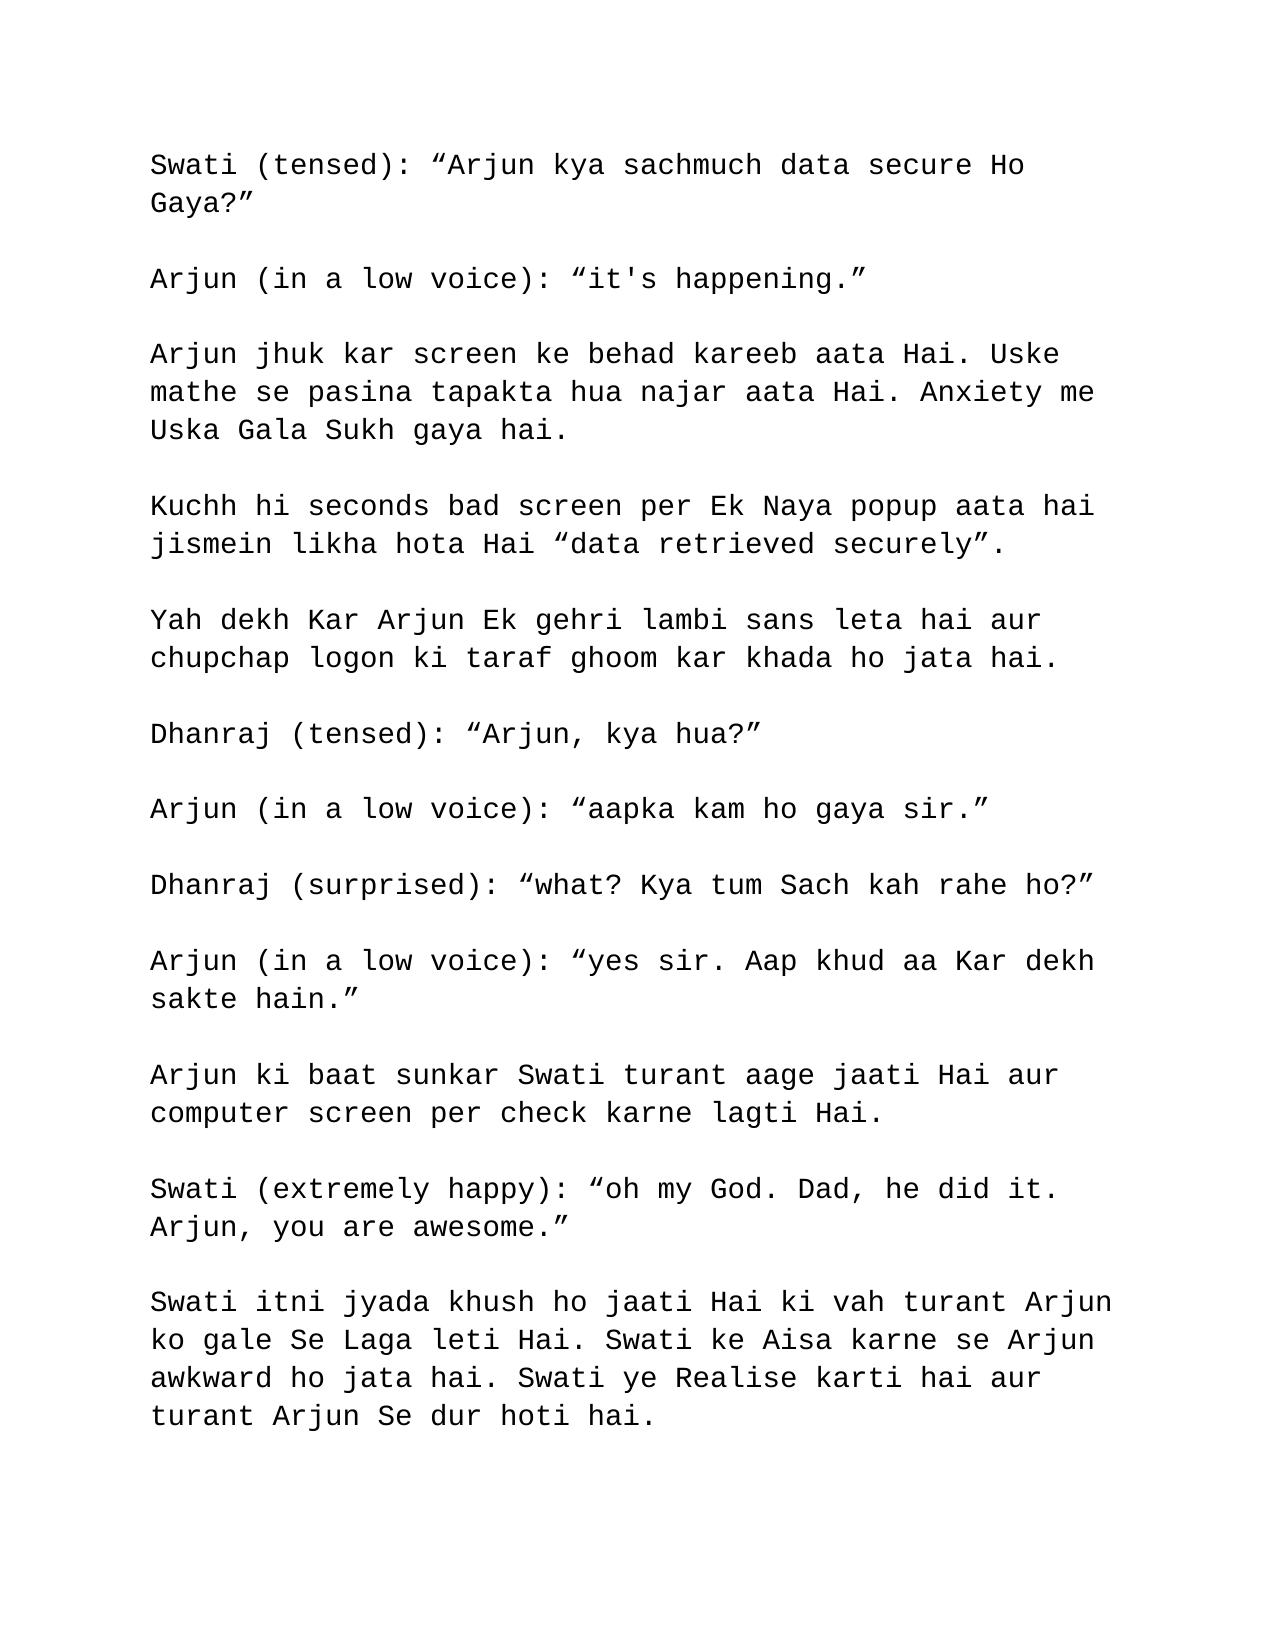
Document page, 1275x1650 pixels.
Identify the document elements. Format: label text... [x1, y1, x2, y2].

text Arjun (in a low voice): “aapka kam ho gaya sir.” [150, 794, 1125, 828]
text Swati (extremely happy): “oh my God. Dad, he did it. Arjun, you are awesome.” [150, 1174, 1125, 1245]
text Arjun (in a low voice): “yes sir. Aap khud aa Kar dekh sakte hain.” [150, 946, 1125, 1017]
text Arjun (in a low voice): “it's happening.” [150, 264, 1125, 297]
text Arjun ki baat sunkar Swati turant aage jaati Hai aur computer screen per check karne lagti Hai. [150, 1060, 1125, 1131]
text Dhanraj (tensed): “Arjun, kya hua?” [150, 719, 1125, 752]
text Swati (tensed): “Arjun kya sachmuch data secure Ho Gaya?” [150, 150, 1125, 221]
text Yah dekh Kar Arjun Ek gehri lambi sans leta hai aur chupchap logon ki taraf ghoom kar khada ho jata hai. [150, 605, 1125, 676]
text Swati itni jyada khush ho jaati Hai ki vah turant Arjun ko gale Se Laga leti Hai. Swati ke Aisa karne se Arjun awkward ho jata hai. Swati ye Realise karti hai aur turant Arjun Se dur hoti hai. [150, 1287, 1125, 1434]
text Dhanraj (surprised): “what? Kya tum Sach kah rahe ho?” [150, 870, 1125, 903]
text Arjun jhuk kar screen ke behad kareeb aata Hai. Uske mathe se pasina tapakta hua najar aata Hai. Anxiety me Uska Gala Sukh gaya hai. [150, 339, 1125, 448]
text Kuchh hi seconds bad screen per Ek Naya popup aata hai jismein likha hota Hai “data retrieved securely”. [150, 491, 1125, 562]
